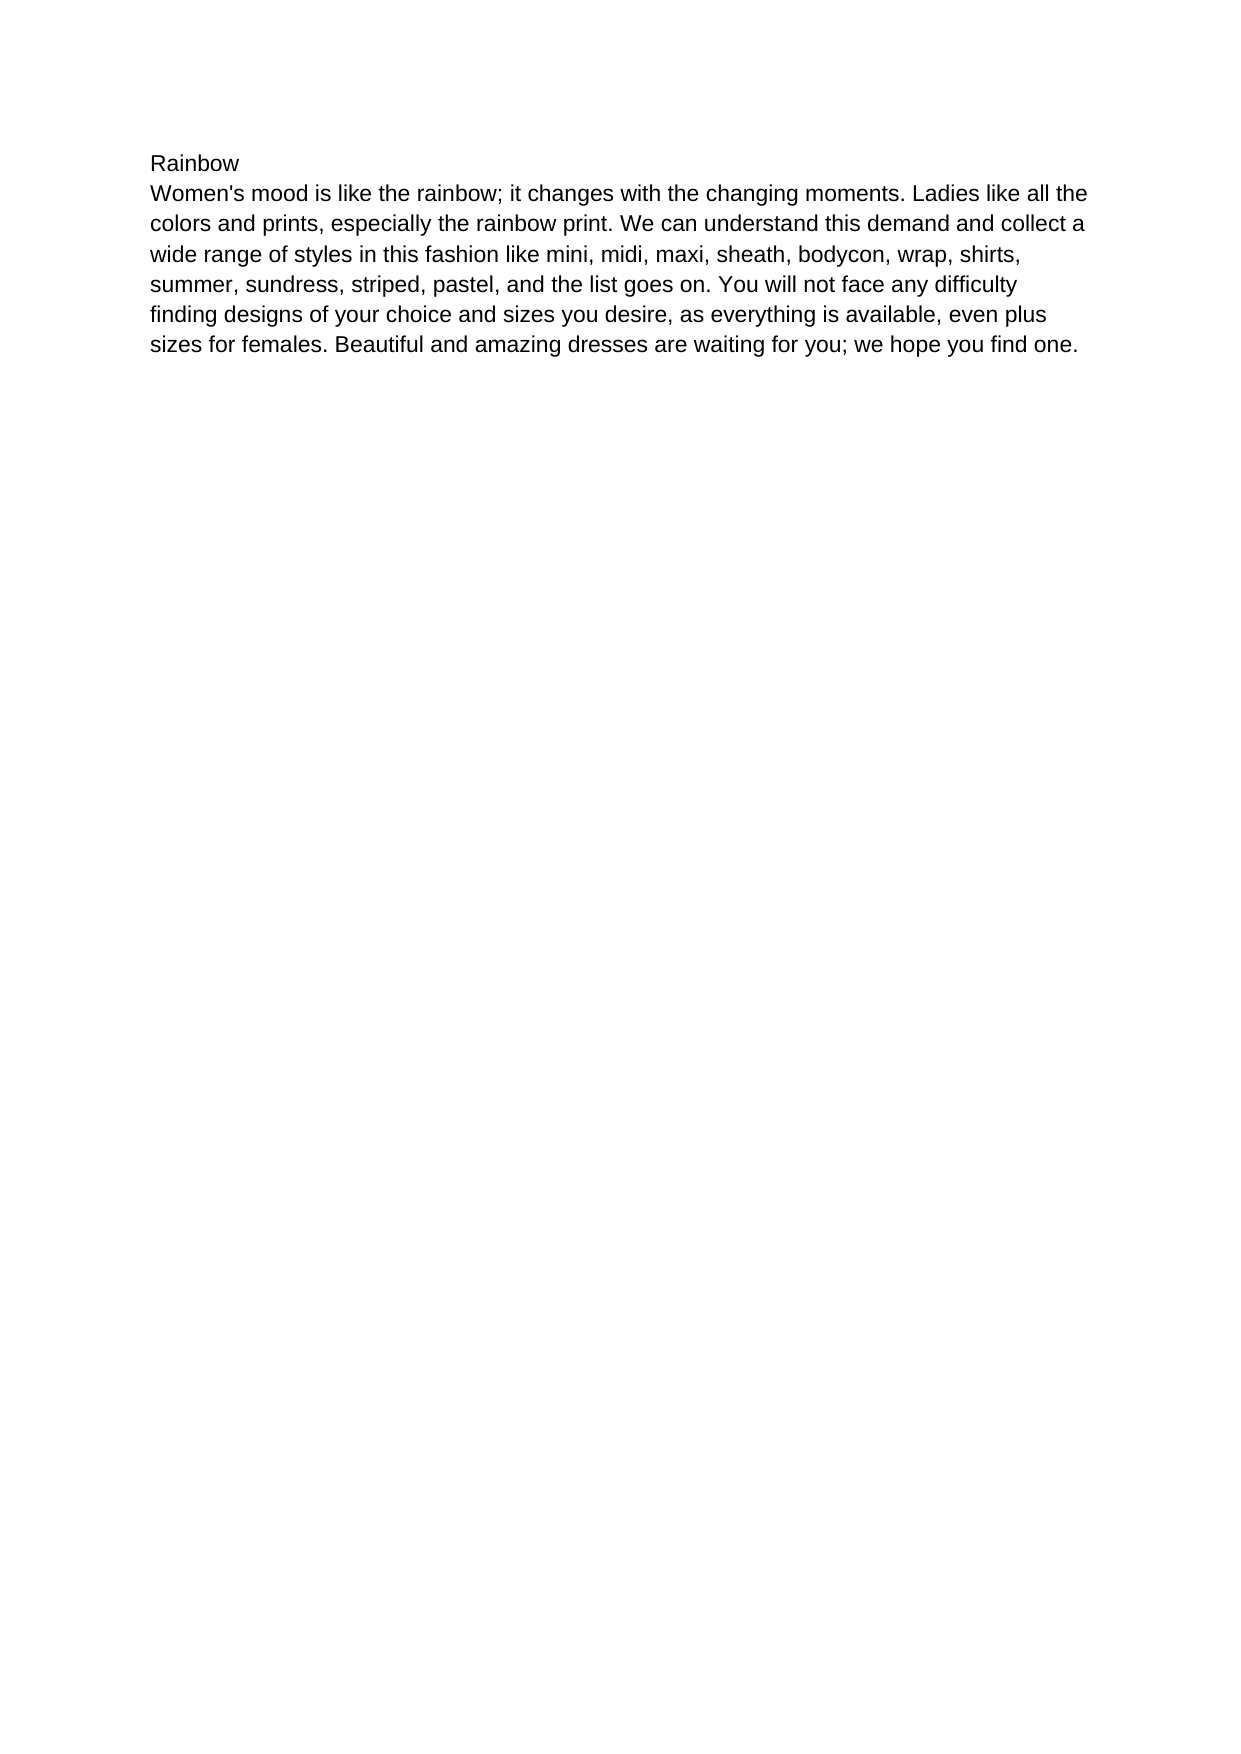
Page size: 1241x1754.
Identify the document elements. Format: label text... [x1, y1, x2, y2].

text Rainbow [150, 150, 1090, 176]
text Women's mood is like the rainbow; it changes with the changing moments. Ladies like all the colors and prints, especially the rainbow print. We can understand this demand and collect a wide range of styles in this fashion like mini, midi, maxi, sheath, bodycon, wrap, shirts, summer, sundress, striped, pastel, and the list goes on. You will not face any difficulty finding designs of your choice and sizes you desire, as everything is available, even plus sizes for females. Beautiful and amazing dresses are waiting for you; we hope you find one. [150, 180, 1090, 358]
